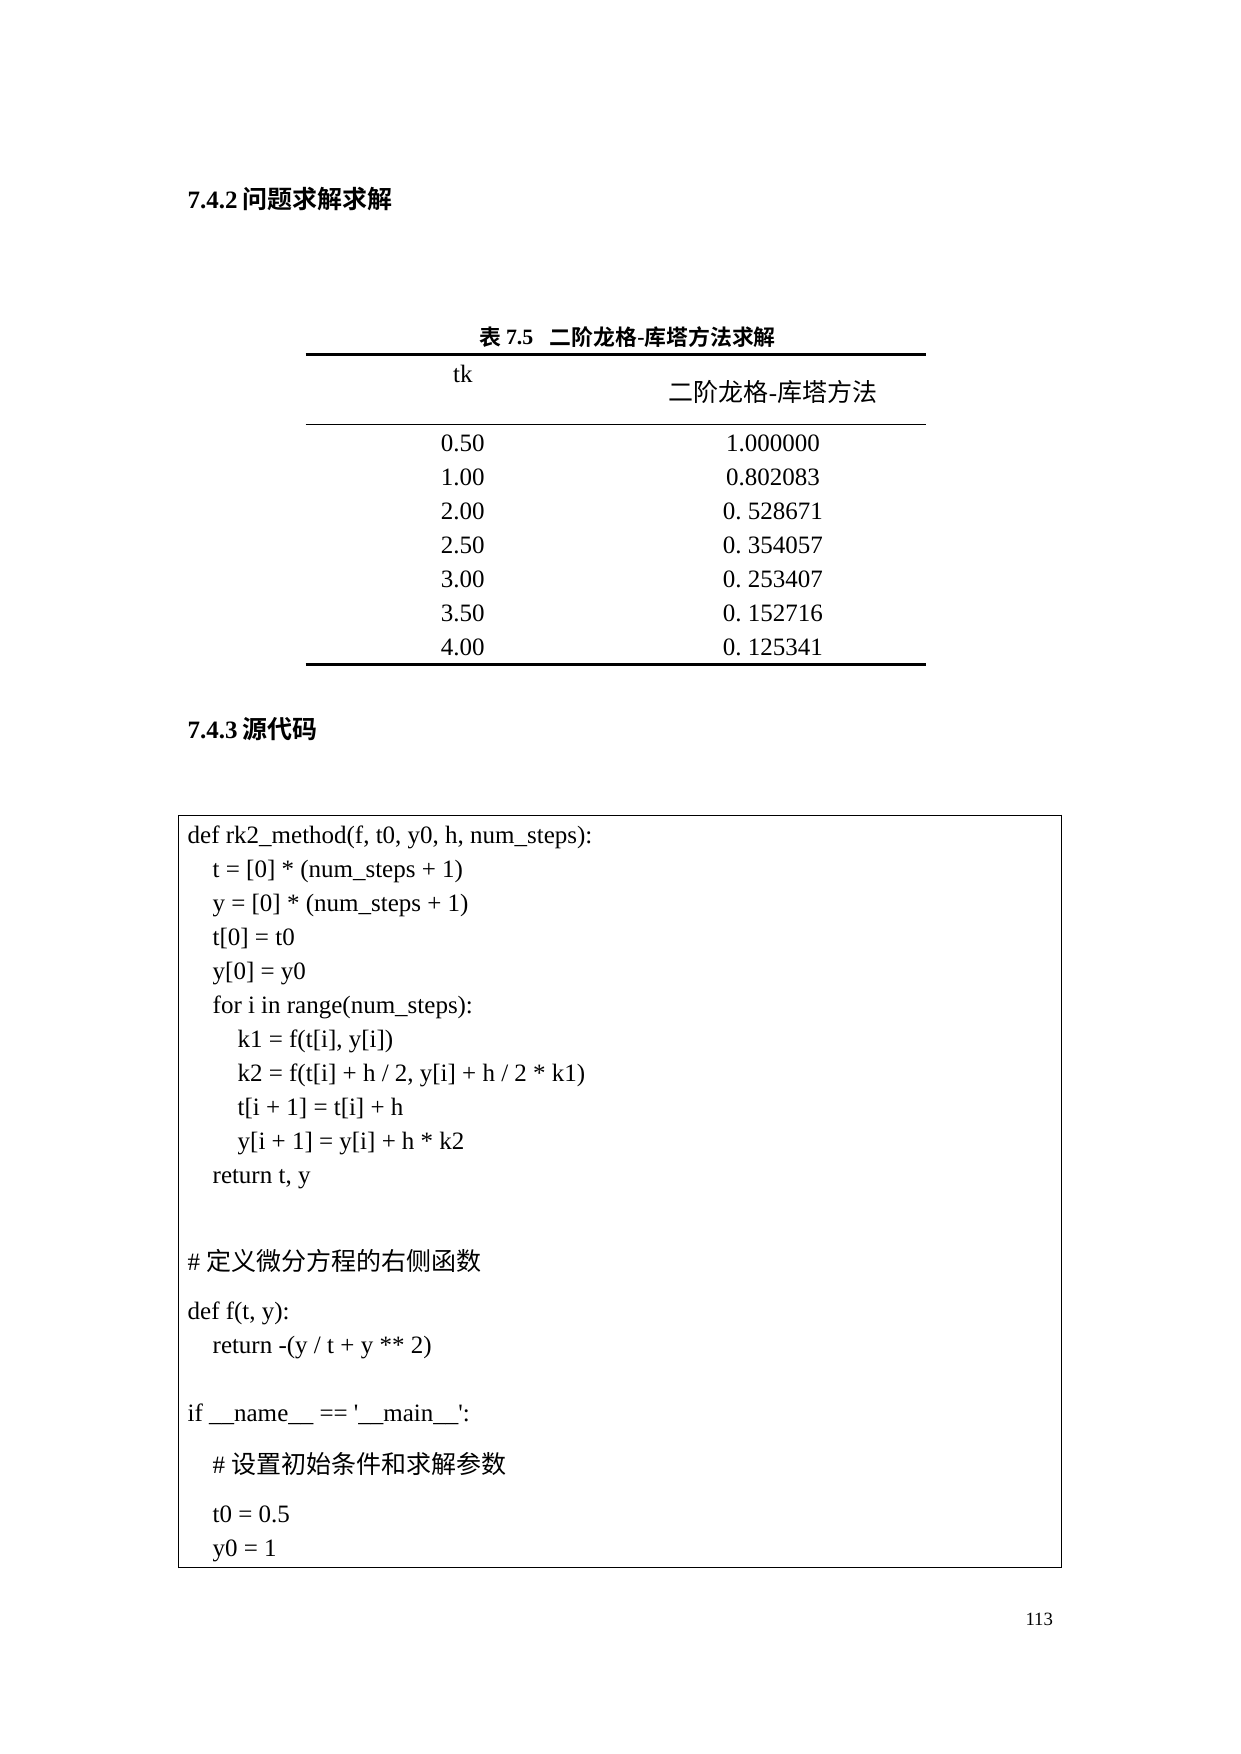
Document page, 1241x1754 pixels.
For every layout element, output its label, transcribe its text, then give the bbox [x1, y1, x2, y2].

text return -(y / t + y ** 2) [187, 1327, 1053, 1361]
text t[i + 1] = t[i] + h [187, 1089, 1053, 1123]
text k2 = f(t[i] + h / 2, y[i] + h / 2 * k1) [187, 1056, 1053, 1089]
text 表7.5 二阶龙格-库塔方法求解 [187, 319, 1053, 353]
text y[i + 1] = y[i] + h * k2 [187, 1123, 1053, 1157]
text t = [0] * (num_steps + 1) [187, 852, 1053, 886]
text # 定义微分方程的右侧函数 [187, 1225, 1053, 1293]
text for i in range(num_steps): [187, 988, 1053, 1022]
text t[0] = t0 [187, 920, 1053, 954]
text y[0] = y0 [187, 954, 1053, 988]
text k1 = f(t[i], y[i]) [187, 1022, 1053, 1056]
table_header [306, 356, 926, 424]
text t0 = 0.5 [187, 1497, 1053, 1528]
text y0 = 1 [179, 1528, 1061, 1567]
text # 设置初始条件和求解参数 [187, 1429, 1053, 1497]
text def f(t, y): [187, 1293, 1053, 1327]
text y = [0] * (num_steps + 1) [187, 886, 1053, 920]
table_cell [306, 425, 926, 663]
text def rk2_method(f, t0, y0, h, num_steps): [179, 816, 1061, 852]
subtitle 7.4.3源代码 [187, 693, 1053, 761]
subtitle 7.4.2问题求解求解 [187, 164, 1053, 232]
text if __name__ == '__main__': [187, 1395, 1053, 1429]
text return t, y [187, 1157, 1053, 1191]
